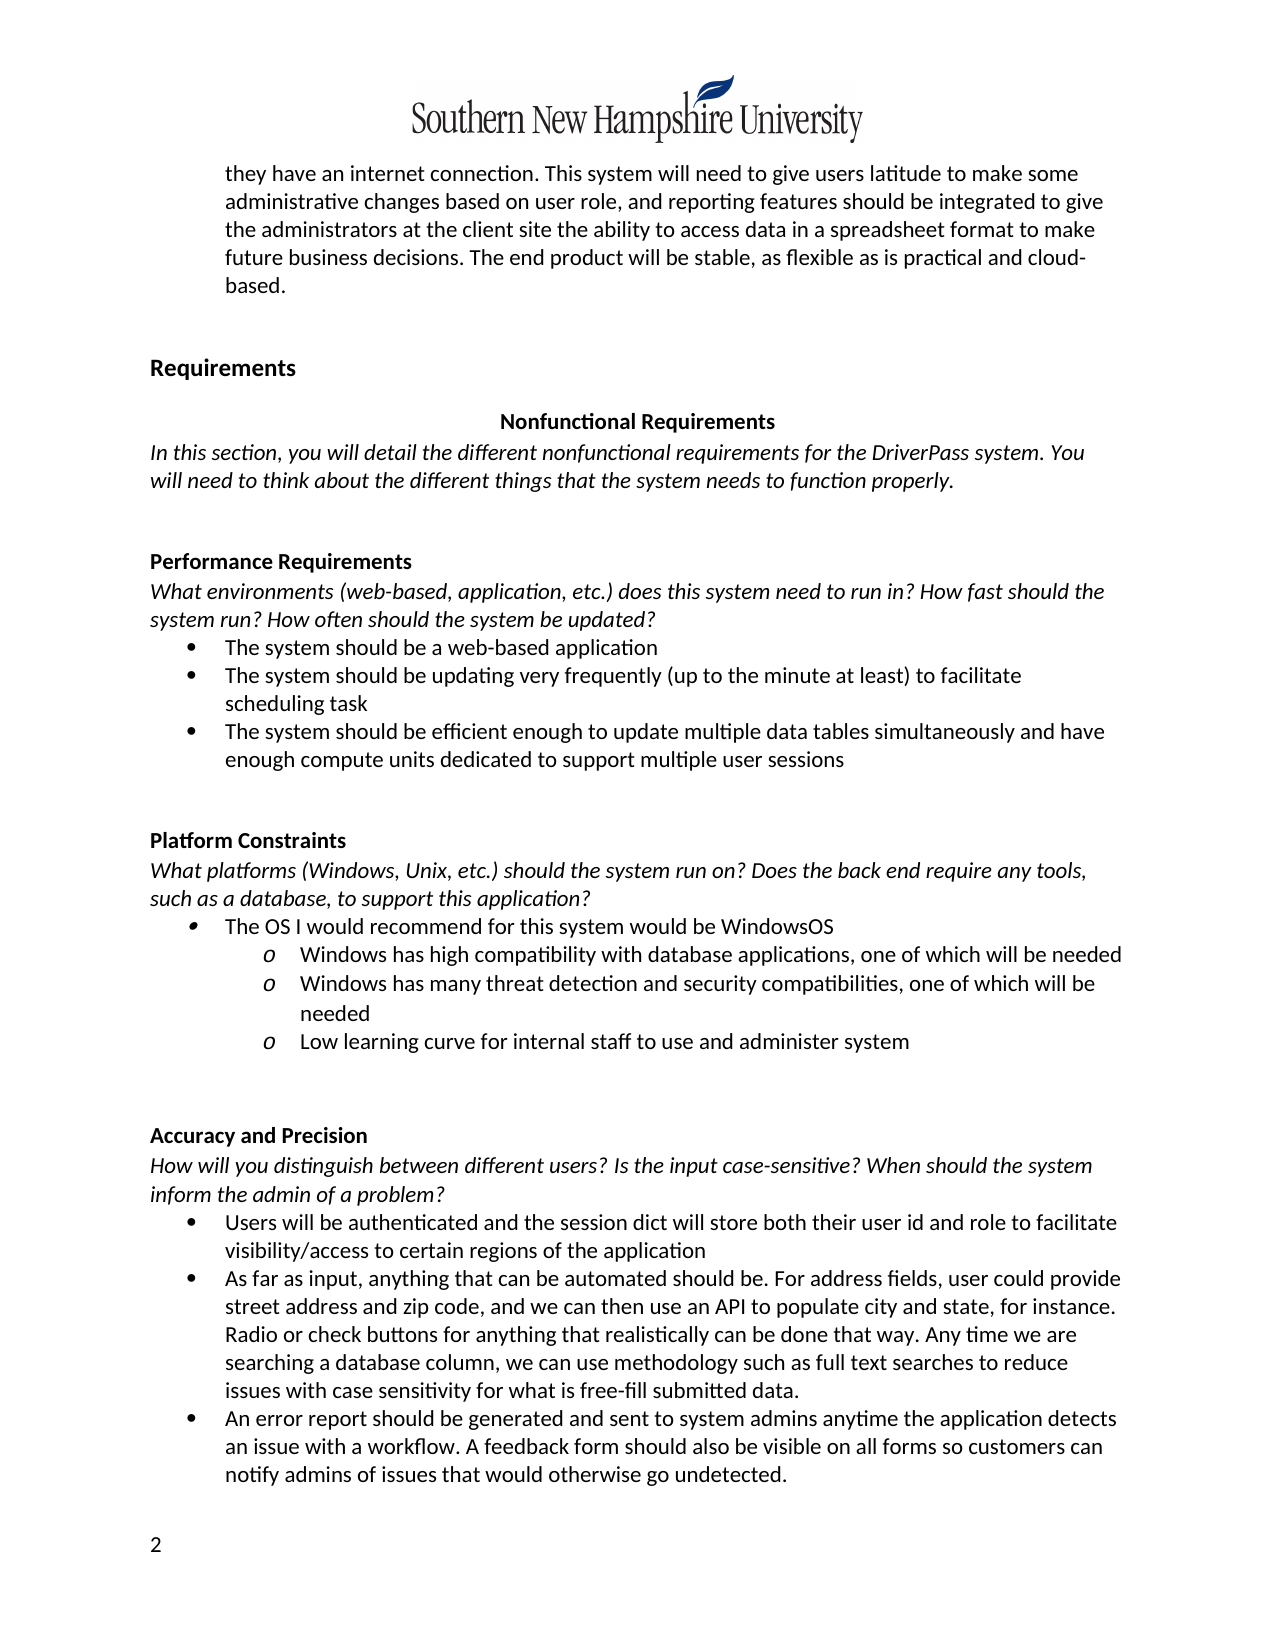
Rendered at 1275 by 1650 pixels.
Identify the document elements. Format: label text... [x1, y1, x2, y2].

list The system should be efficient enough to update multiple data tables simultaneously and have enough compute units dedicated to support multiple user sessions [187, 717, 1125, 773]
subtitle Nonfunctional Requirements [150, 407, 1125, 436]
list Windows has high compatibility with database applications, one of which will be needed [262, 940, 1125, 969]
text What environments (web-based, application, etc.) does this system need to run in? How fast should the system run? How often should the system be updated? [150, 577, 1125, 633]
list Low learning curve for internal staff to use and administer system [262, 1027, 1125, 1056]
subtitle Accuracy and Precision [150, 1121, 1125, 1149]
text In this section, you will detail the different nonfunctional requirements for the DriverPass system. You will need to think about the different things that the system needs to function properly. [150, 438, 1125, 494]
list The OS I would recommend for this system would be WindowsOS [187, 912, 1125, 940]
subtitle Performance Requirements [150, 547, 1125, 575]
subtitle Requirements [150, 352, 1125, 382]
picture [412, 75, 863, 143]
text How will you distinguish between different users? Is the input case-sensitive? When should the system inform the admin of a problem? [150, 1152, 1125, 1208]
subtitle Platform Constraints [150, 826, 1125, 854]
list Windows has many threat detection and security compatibilities, one of which will be needed [262, 969, 1125, 1027]
list Users will be authenticated and the session dict will store both their user id and role to facilitate visibility/access to certain regions of the application [187, 1208, 1125, 1264]
list The system should be a web-based application [187, 633, 1125, 661]
list The system should be updating very frequently (up to the minute at least) to facilitate scheduling task [187, 661, 1125, 717]
text What platforms (Windows, Unix, etc.) should the system run on? Does the back end require any tools, such as a database, to support this application? [150, 856, 1125, 912]
list As far as input, anything that can be automated should be. For address fields, user could provide street address and zip code, and we can then use an API to populate city and state, for instance. Radio or check buttons for anything that realistically can be done that way. Any time we are searching a database column, we can use methodology such as full text searches to reduce issues with case sensitivity for what is free-fill submitted data. [187, 1264, 1125, 1404]
list An error report should be generated and sent to system admins anytime the application detects an issue with a workflow. A feedback form should also be visible on all forms so customers can notify admins of issues that would otherwise go undetected. [187, 1404, 1125, 1488]
